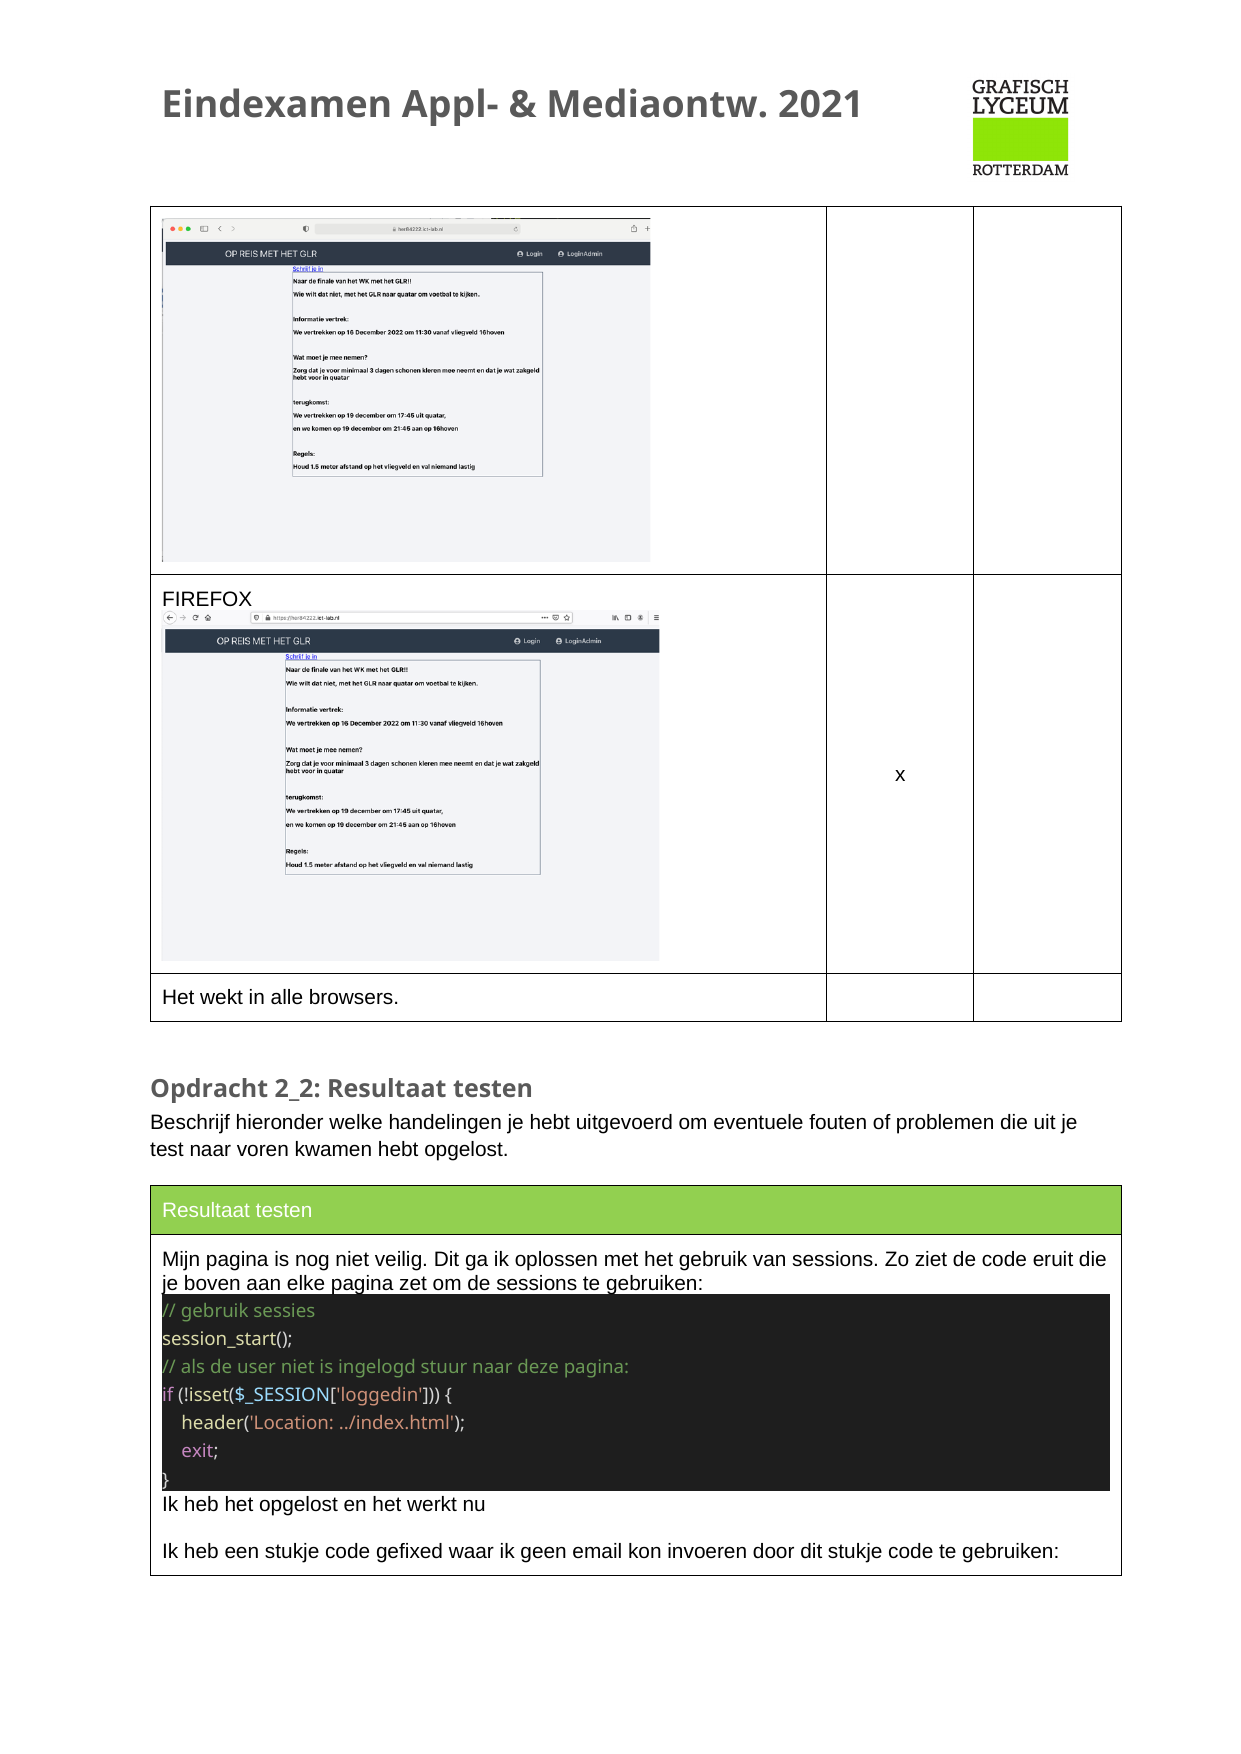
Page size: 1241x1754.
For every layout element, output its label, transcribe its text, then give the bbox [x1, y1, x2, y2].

table_cell SAFARI [151, 207, 826, 574]
table_cell x [827, 575, 973, 972]
picture [161, 610, 660, 961]
table_header Resultaat testen [151, 1186, 1121, 1234]
table_cell [974, 207, 1121, 574]
subtitle Opdracht 2_2: Resultaat testen [150, 1070, 1090, 1104]
picture [966, 73, 1075, 182]
picture [161, 218, 651, 562]
text Beschrijf hieronder welke handelingen je hebt uitgevoerd om eventuele fouten of problemen die uit je test naar voren kwamen hebt opgelost. [150, 1109, 1090, 1161]
table_cell [827, 974, 973, 1021]
table_cell [974, 974, 1121, 1021]
table_cell [974, 575, 1121, 972]
table_cell Het wekt in alle browsers. [151, 974, 826, 1021]
table_cell FIREFOX [151, 575, 826, 972]
table_cell x [827, 207, 973, 574]
